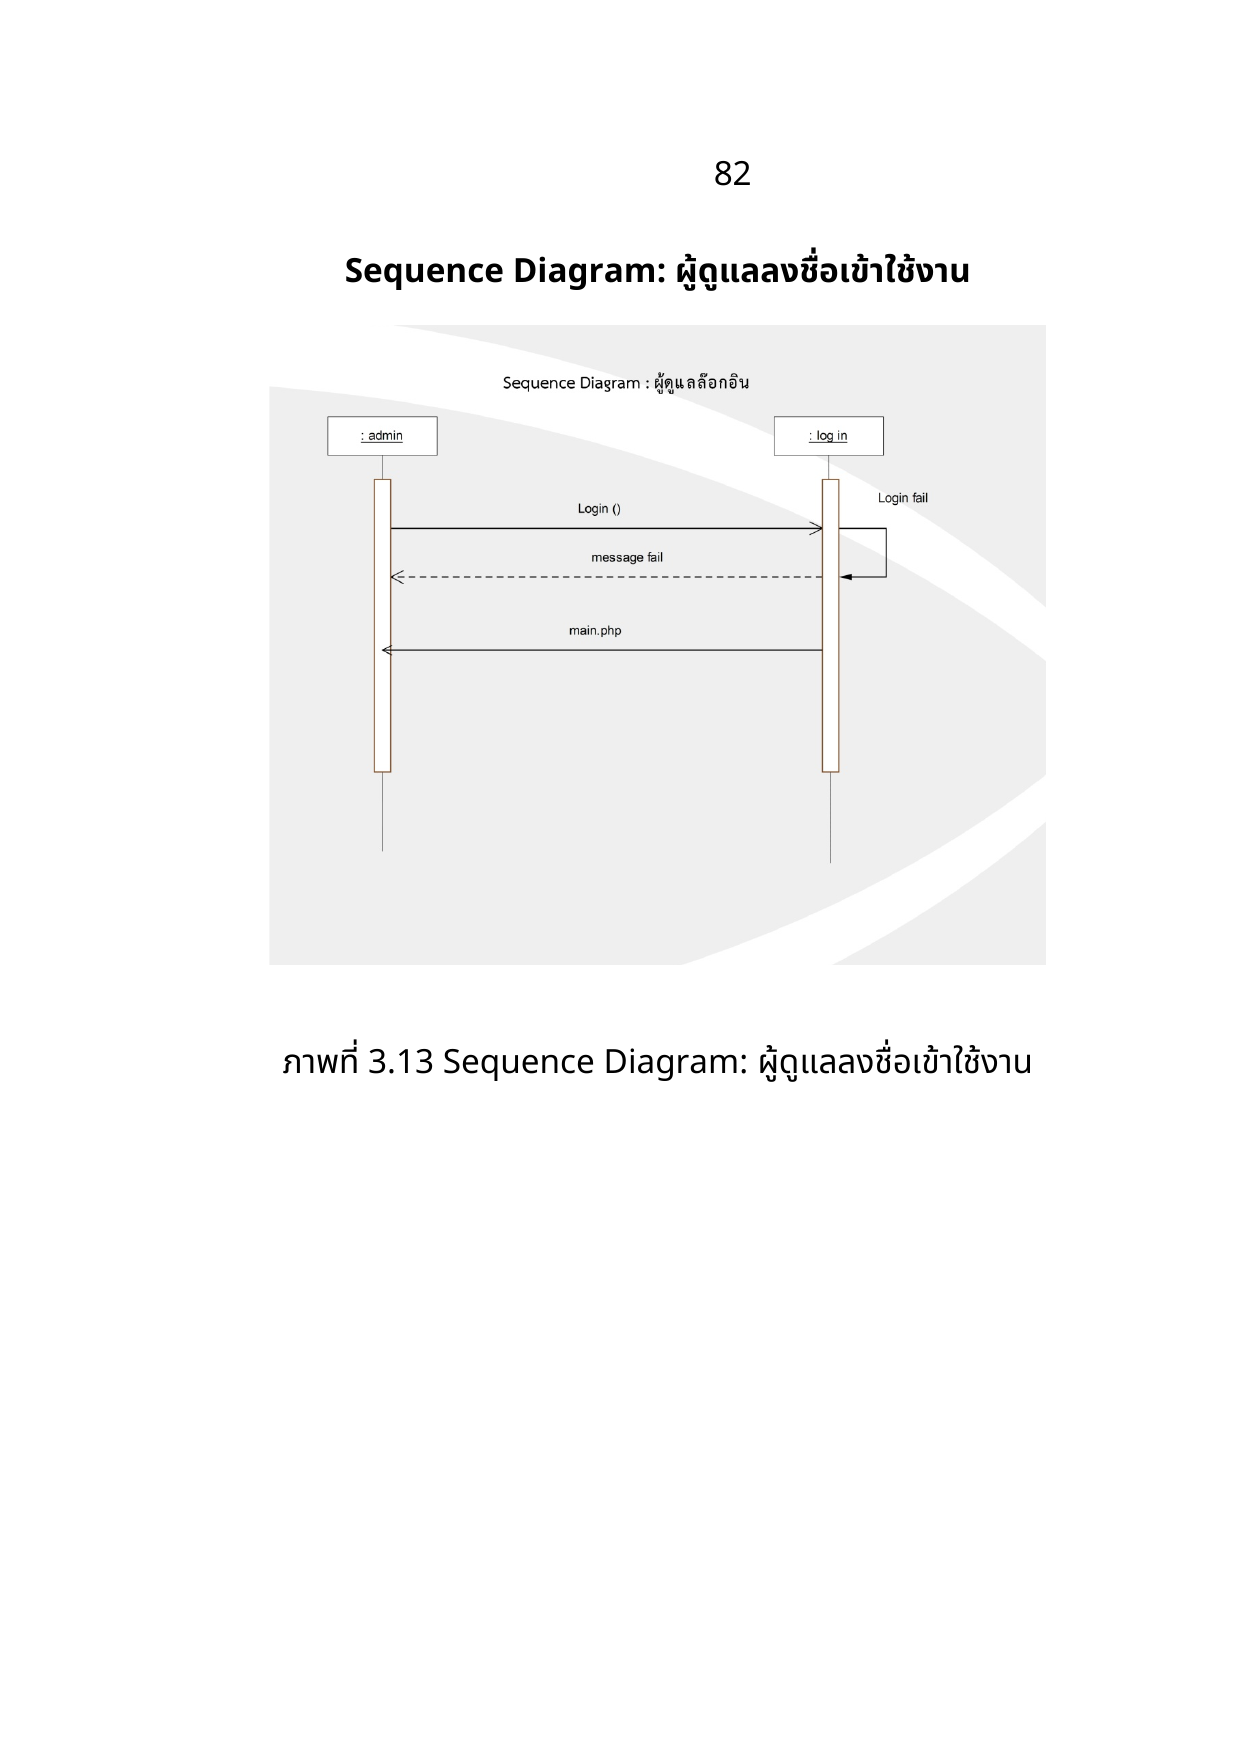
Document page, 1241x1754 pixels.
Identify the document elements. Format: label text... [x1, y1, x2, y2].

picture [269, 325, 1046, 965]
text ภาพที่ 3.13 Sequence Diagram: ผู้ดูแลลงชื่อเข้าใช้งาน [225, 1038, 1090, 1089]
text Sequence Diagram: ผู้ดูแลลงชื่อเข้าใช้งาน [225, 246, 1090, 297]
